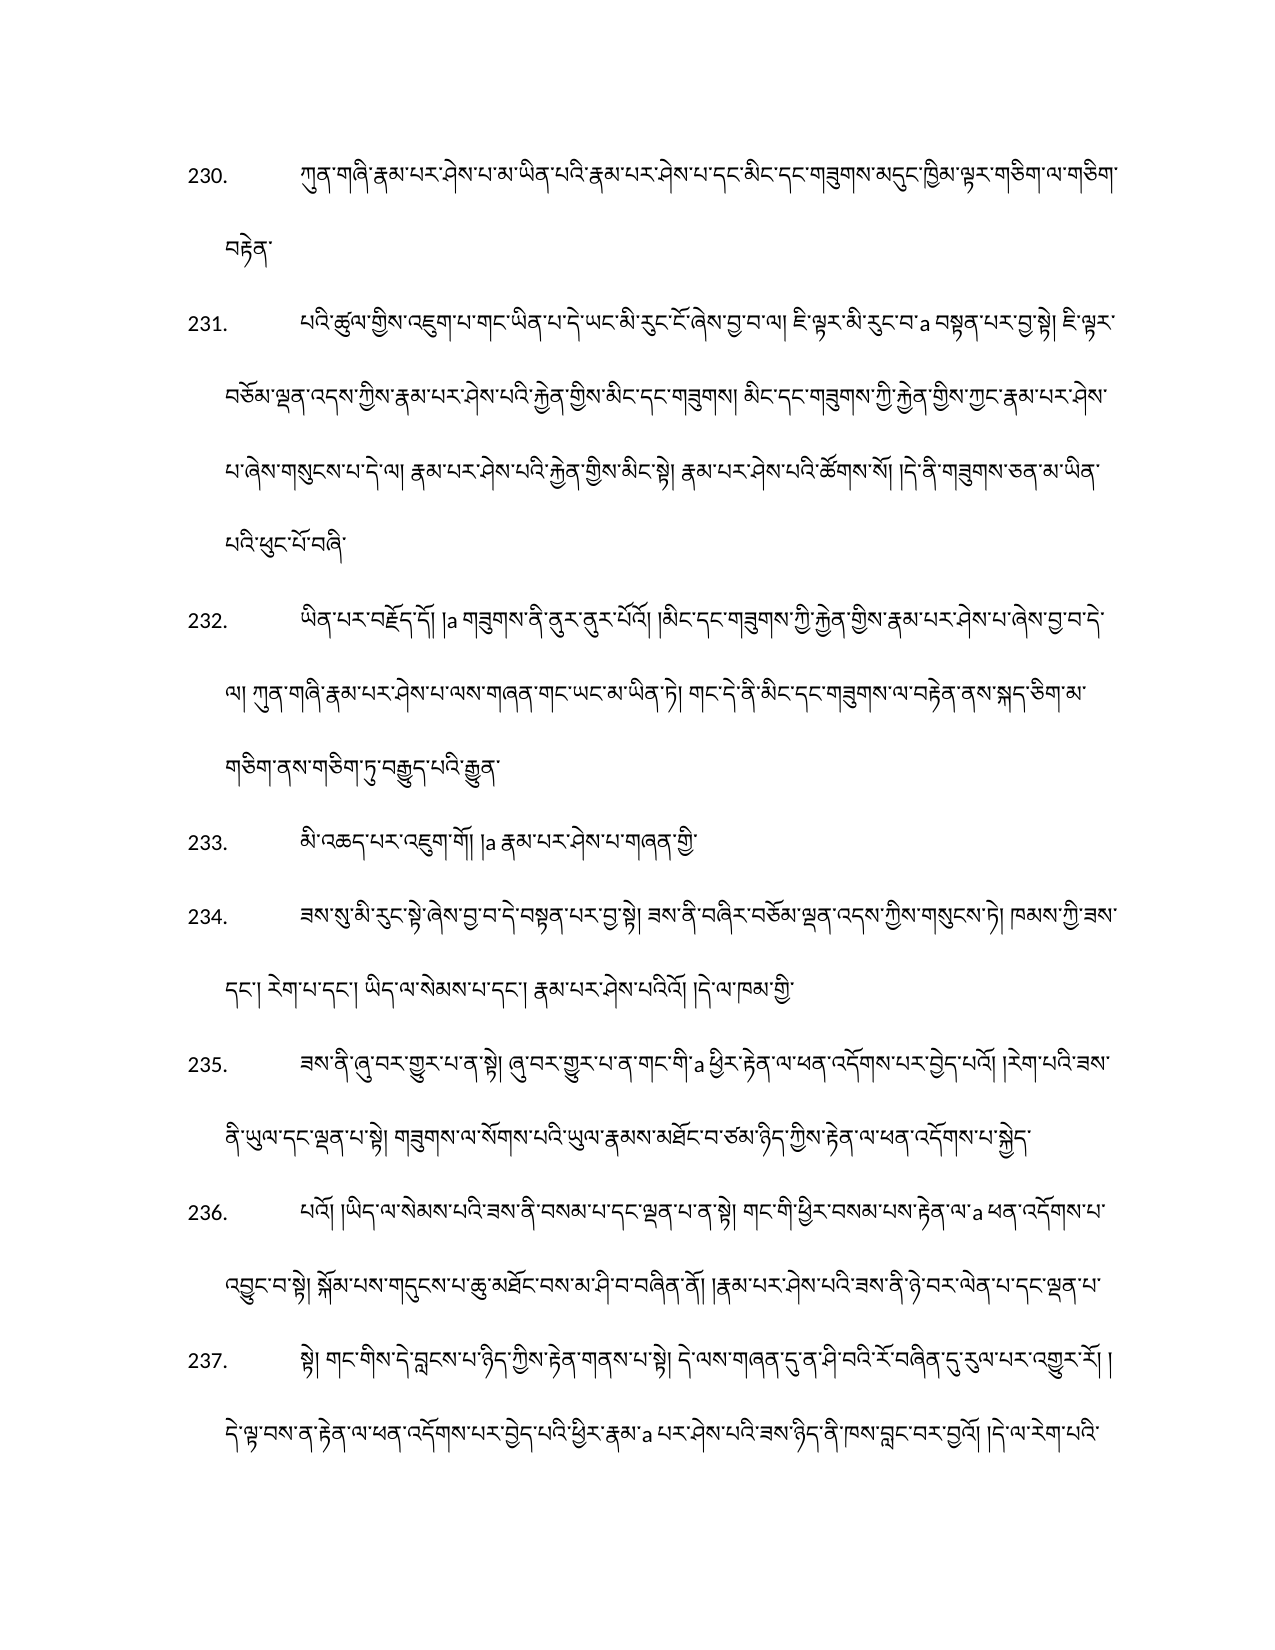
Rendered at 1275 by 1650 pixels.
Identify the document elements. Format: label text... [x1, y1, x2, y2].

list ཀུན་གཞི་རྣམ་པར་ཤེས་པ་མ་ཡིན་པའི་རྣམ་པར་ཤེས་པ་དང་མིང་དང་གཟུགས་མདུང་ཁྱིམ་ལྟར་གཅིག་ལ་གཅིག་བརྟེན་ [187, 150, 1125, 288]
list ཡིན་པར་བརྗོད་དོ། །aགཟུགས་ནི་ནུར་ནུར་པོའོ། །མིང་དང་གཟུགས་ཀྱི་རྐྱེན་གྱིས་རྣམ་པར་ཤེས་པ་ཞེས་བྱ་བ་དེ་ལ། ཀུན་གཞི་རྣམ་པར་ཤེས་པ་ལས་གཞན་གང་ཡང་མ་ཡིན་ཏེ། གང་དེ་ནི་མིང་དང་གཟུགས་ལ་བརྟེན་ནས་སྐད་ཅིག་མ་གཅིག་ནས་གཅིག་ཏུ་བརྒྱུད་པའི་རྒྱུན་ [187, 594, 1125, 807]
list པའོ། །ཡིད་ལ་སེམས་པའི་ཟས་ནི་བསམ་པ་དང་ལྡན་པ་ན་སྟེ། གང་གི་ཕྱིར་བསམ་པས་རྟེན་ལ་aཕན་འདོགས་པ་འབྱུང་བ་སྟེ། སྐོམ་པས་གདུངས་པ་ཆུ་མཐོང་བས་མ་ཤི་བ་བཞིན་ནོ། །རྣམ་པར་ཤེས་པའི་ཟས་ནི་ཉེ་བར་ལེན་པ་དང་ལྡན་པ་ [187, 1187, 1125, 1325]
list པའི་ཚུལ་གྱིས་འཇུག་པ་གང་ཡིན་པ་དེ་ཡང་མི་རུང་ངོ་ཞེས་བྱ་བ་ལ། ཇི་ལྟར་མི་རུང་བ་aབསྟན་པར་བྱ་སྟེ། ཇི་ལྟར་བཅོམ་ལྡན་འདས་ཀྱིས་རྣམ་པར་ཤེས་པའི་རྐྱེན་གྱིས་མིང་དང་གཟུགས། མིང་དང་གཟུགས་ཀྱི་རྐྱེན་གྱིས་ཀྱང་རྣམ་པར་ཤེས་པ་ཞེས་གསུངས་པ་དེ་ལ། རྣམ་པར་ཤེས་པའི་རྐྱེན་གྱིས་མིང་སྟེ། རྣམ་པར་ཤེས་པའི་ཚོགས་སོ། །དེ་ནི་གཟུགས་ཅན་མ་ཡིན་པའི་ཕུང་པོ་བཞི་ [187, 298, 1125, 585]
list ཟས་སུ་མི་རུང་སྟེ་ཞེས་བྱ་བ་དེ་བསྟན་པར་བྱ་སྟེ། ཟས་ནི་བཞིར་བཅོམ་ལྡན་འདས་ཀྱིས་གསུངས་ཏེ། ཁམས་ཀྱི་ཟས་དང༌། རེག་པ་དང༌། ཡིད་ལ་སེམས་པ་དང༌། རྣམ་པར་ཤེས་པའིའོ། །དེ་ལ་ཁམ་གྱི་ [187, 891, 1125, 1029]
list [187, 1335, 1125, 1473]
list མི་འཆད་པར་འཇུག་གོ། །aརྣམ་པར་ཤེས་པ་གཞན་གྱི་ [187, 817, 1125, 881]
list ཟས་ནི་ཞུ་བར་གྱུར་པ་ན་སྟེ། ཞུ་བར་གྱུར་པ་ན་གང་གི་aཕྱིར་རྟེན་ལ་ཕན་འདོགས་པར་བྱེད་པའོ། །རེག་པའི་ཟས་ནི་ཡུལ་དང་ལྡན་པ་སྟེ། གཟུགས་ལ་སོགས་པའི་ཡུལ་རྣམས་མཐོང་བ་ཙམ་ཉིད་ཀྱིས་རྟེན་ལ་ཕན་འདོགས་པ་སྐྱེད་ [187, 1039, 1125, 1177]
